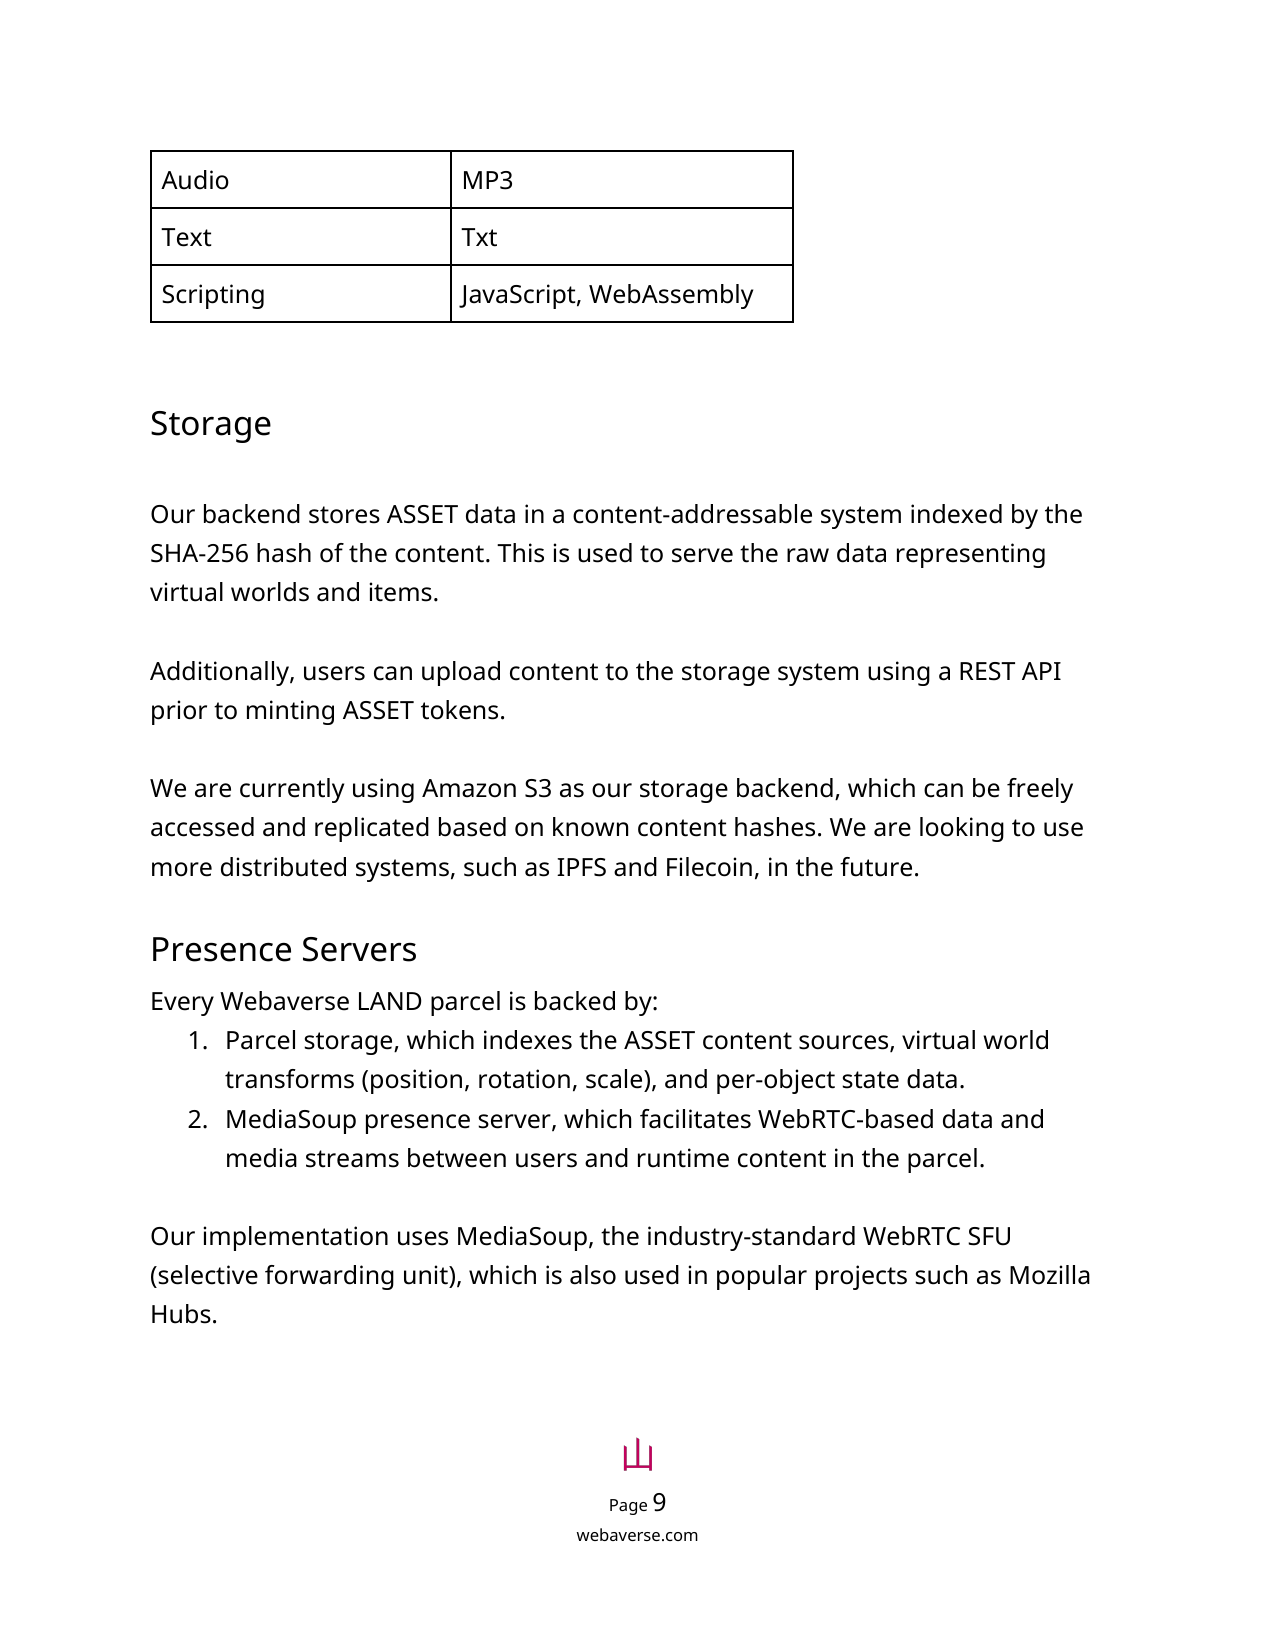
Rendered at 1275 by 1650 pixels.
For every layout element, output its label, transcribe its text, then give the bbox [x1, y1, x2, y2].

text Every Webaverse LAND parcel is backed by: [150, 984, 1125, 1018]
text Our backend stores ASSET data in a content-addressable system indexed by the SHA-256 hash of the content. This is used to serve the raw data representing virtual worlds and items. [150, 497, 1125, 609]
text We are currently using Amazon S3 as our storage backend, which can be freely accessed and replicated based on known content hashes. We are looking to use more distributed systems, such as IPFS and Filecoin, in the future. [150, 771, 1125, 883]
picture [614, 1432, 661, 1480]
subtitle Storage [150, 400, 1125, 445]
table_cell MP3 [452, 152, 792, 207]
list Parcel storage, which indexes the ASSET content sources, virtual world transforms (position, rotation, scale), and per-object state data. [187, 1023, 1125, 1096]
table_cell JavaScript, WebAssembly [452, 266, 792, 321]
list MediaSoup presence server, which facilitates WebRTC-based data and media streams between users and runtime content in the parcel. [187, 1101, 1125, 1174]
subtitle Presence Servers [150, 926, 1125, 971]
table_cell Text [152, 209, 450, 264]
table_cell Audio [152, 152, 450, 207]
text Our implementation uses MediaSoup, the industry-standard WebRTC SFU (selective forwarding unit), which is also used in popular projects such as Mozilla Hubs. [150, 1219, 1125, 1331]
table_cell Txt [452, 209, 792, 264]
text Additionally, users can upload content to the storage system using a REST API prior to minting ASSET tokens. [150, 653, 1125, 727]
table_cell Scripting [152, 266, 450, 321]
